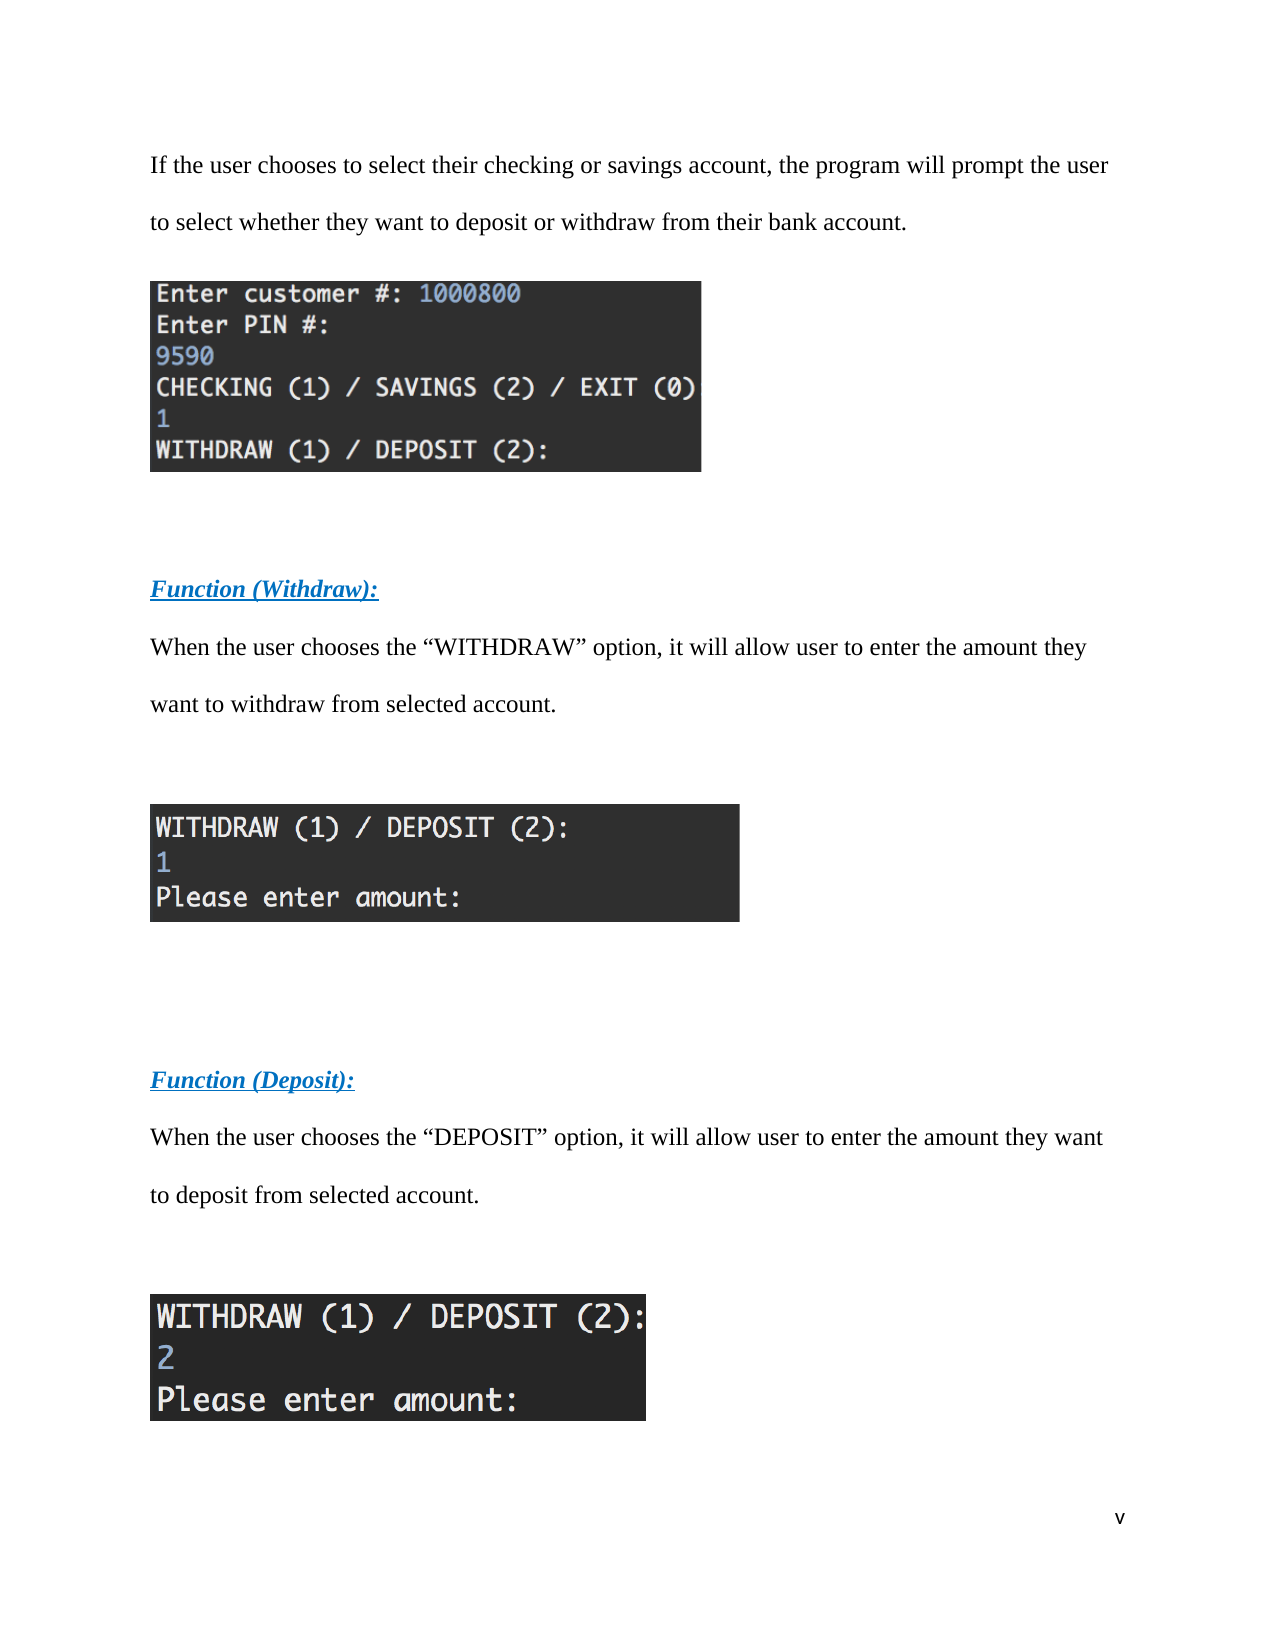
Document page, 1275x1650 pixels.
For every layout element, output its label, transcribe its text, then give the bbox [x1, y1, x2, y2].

picture [150, 804, 740, 922]
text Function (Withdraw): [150, 574, 1125, 603]
text Function (Deposit): [150, 1065, 1125, 1093]
picture [150, 281, 702, 472]
text When the user chooses the “DEPOSIT” option, it will allow user to enter the amount they want to deposit from selected account. [150, 1122, 1125, 1208]
picture [150, 1294, 646, 1421]
text When the user chooses the “WITHDRAW” option, it will allow user to enter the amount they want to withdraw from selected account. [150, 632, 1125, 718]
